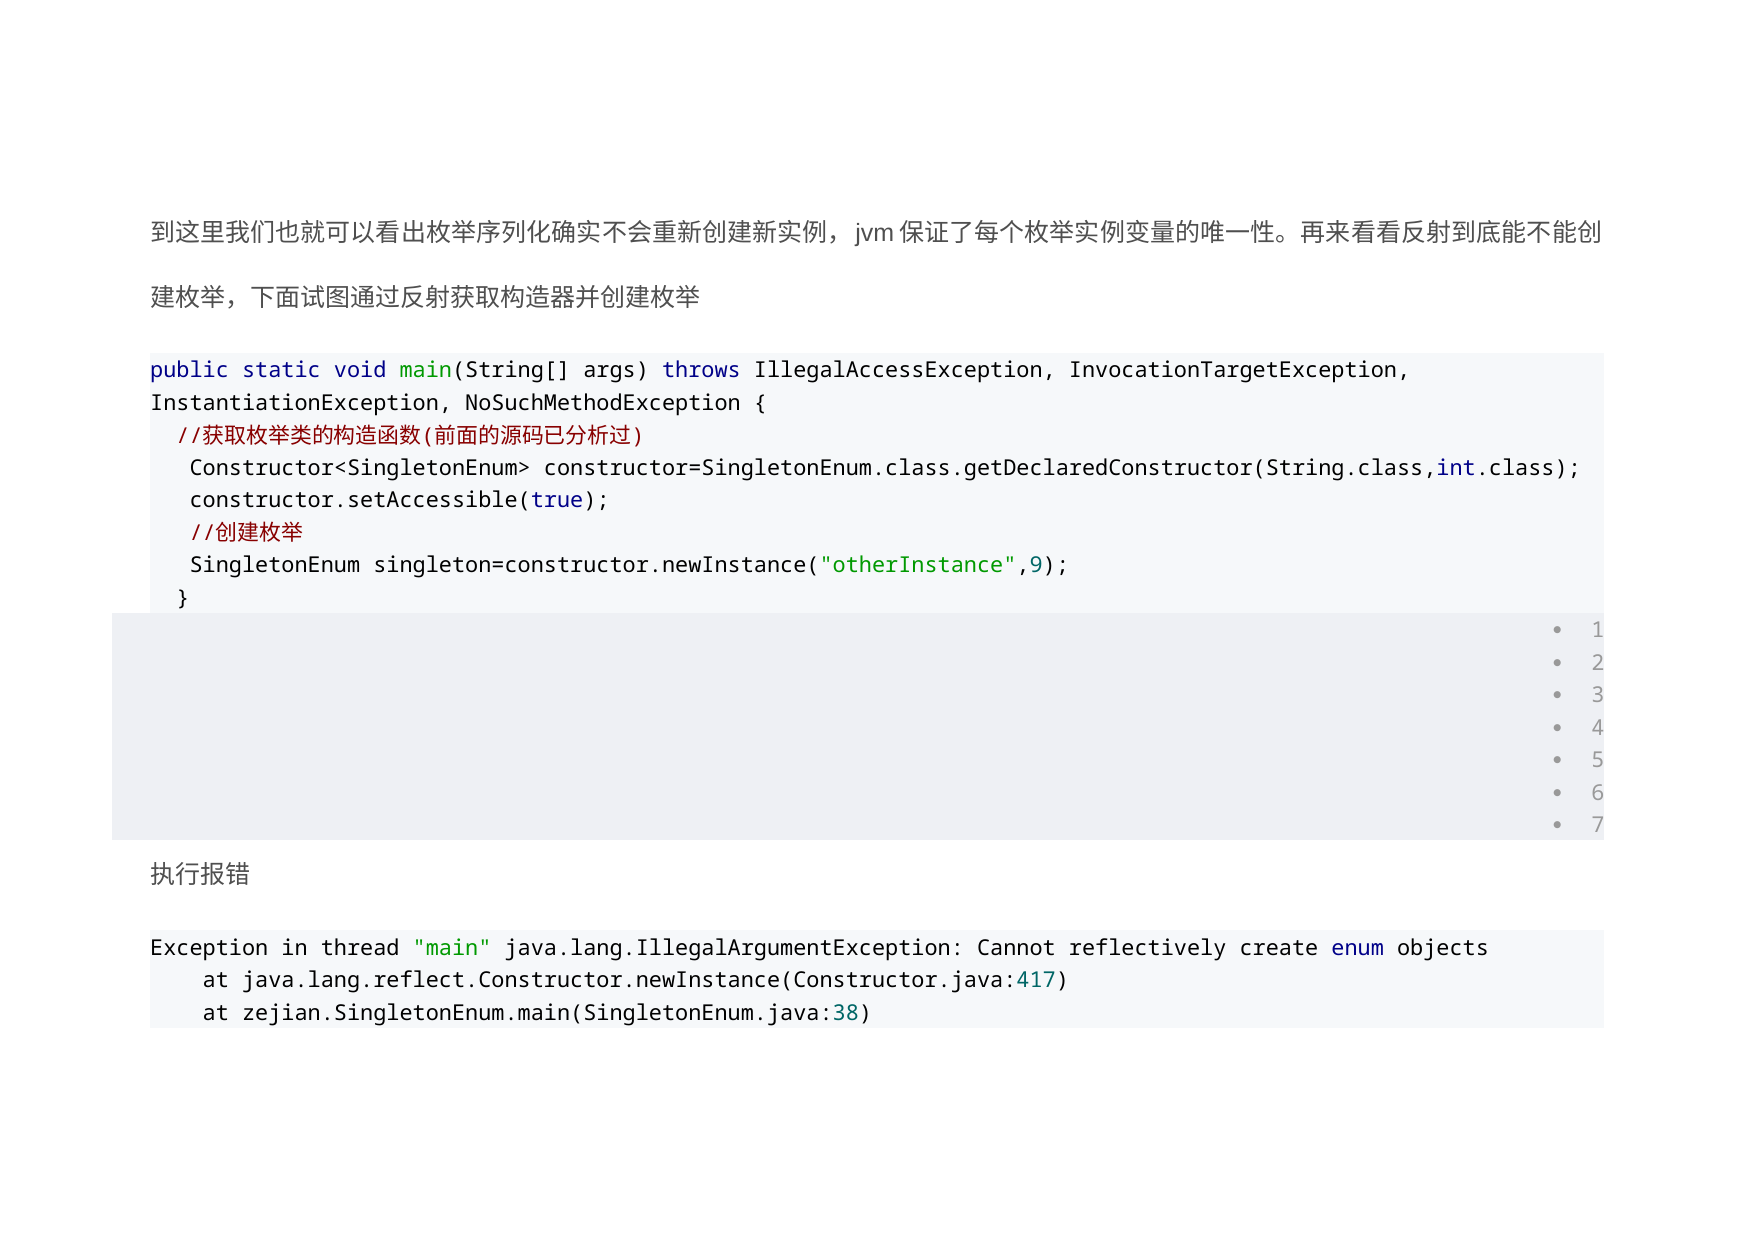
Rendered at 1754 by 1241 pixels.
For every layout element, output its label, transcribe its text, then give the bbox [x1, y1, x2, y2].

list 7 [112, 808, 1604, 840]
text at java.lang.reflect.Constructor.newInstance(Constructor.java:417) [150, 963, 1604, 995]
list 1 [112, 613, 1604, 645]
text Exception in thread "main" java.lang.IllegalArgumentException: Cannot reflectively create enum objects [150, 930, 1604, 963]
text //获取枚举类的构造函数(前面的源码已分析过) [631, 418, 1604, 450]
text 到这里我们也就可以看出枚举序列化确实不会重新创建新实例，jvm保证了每个枚举实例变量的唯一性。再来看看反射到底能不能创建枚举，下面试图通过反射获取构造器并创建枚举 [150, 198, 1604, 328]
list 3 [112, 678, 1604, 710]
text constructor.setAccessible(true); [150, 483, 1604, 515]
list 4 [112, 710, 1604, 743]
text 执行报错 [150, 840, 1604, 905]
text Constructor<SingletonEnum> constructor=SingletonEnum.class.getDeclaredConstructor(String.class,int.class); [150, 450, 1604, 483]
text //创建枚举 [150, 515, 1604, 548]
list 5 [112, 743, 1604, 775]
text public static void main(String[] args) throws IllegalAccessException, InvocationTargetException, InstantiationException, NoSuchMethodException { [150, 353, 1604, 418]
list 2 [112, 645, 1604, 678]
text } [150, 580, 1604, 613]
list 6 [112, 775, 1604, 808]
text SingletonEnum singleton=constructor.newInstance("otherInstance",9); [150, 548, 1604, 580]
text at zejian.SingletonEnum.main(SingletonEnum.java:38) [150, 995, 1604, 1028]
